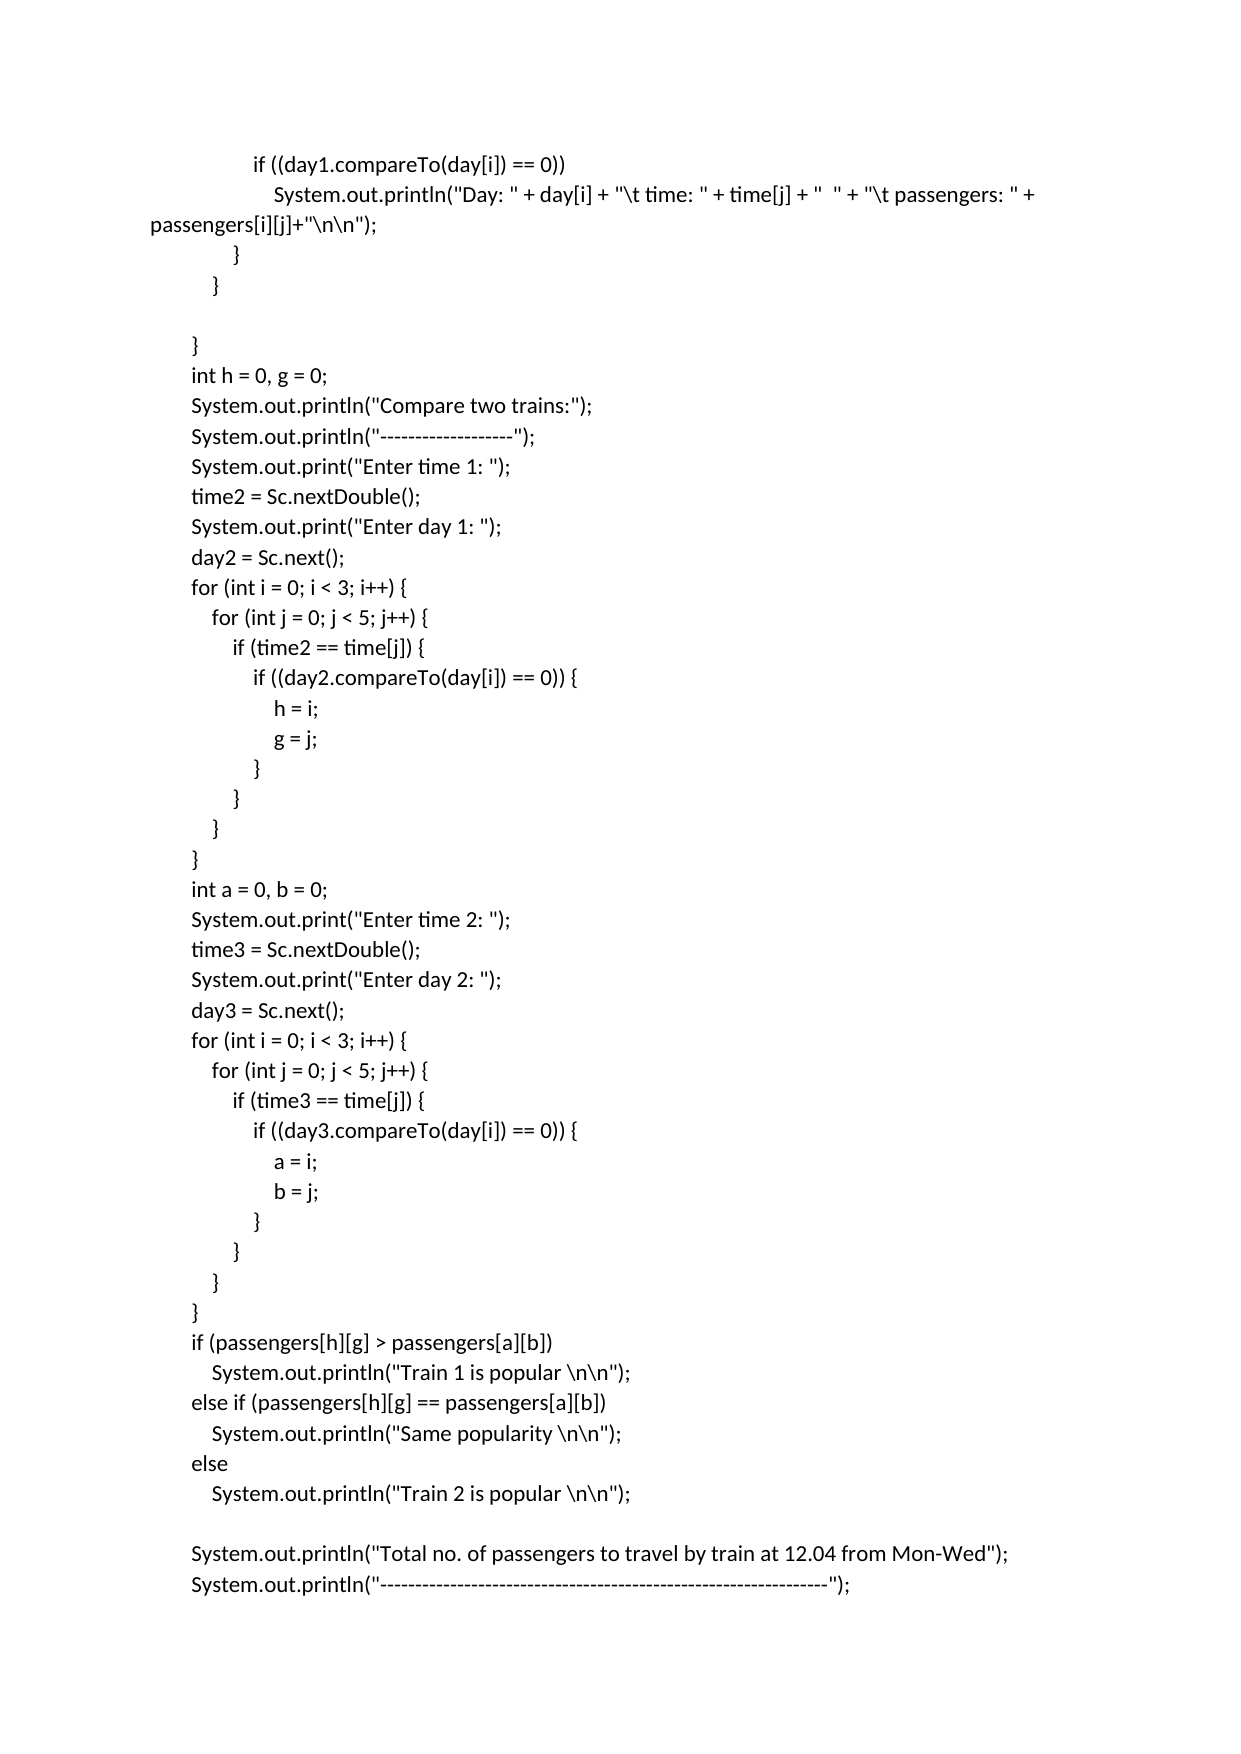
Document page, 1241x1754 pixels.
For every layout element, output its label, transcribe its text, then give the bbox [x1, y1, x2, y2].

text System.out.println("Train 1 is popular \n\n"); [150, 1358, 1090, 1386]
text System.out.println("Compare two trains:"); [150, 392, 1090, 420]
text for (int j = 0; j < 5; j++) { [150, 603, 1090, 631]
text time3 = Sc.nextDouble(); [150, 935, 1090, 963]
text } [150, 784, 1090, 812]
text else if (passengers[h][g] == passengers[a][b]) [150, 1388, 1090, 1417]
text System.out.println("Same popularity \n\n"); [150, 1419, 1090, 1447]
text time2 = Sc.nextDouble(); [150, 482, 1090, 510]
text System.out.println("----------------------------------------------------------------"); [150, 1570, 1090, 1598]
text if (time2 == time[j]) { [150, 633, 1090, 661]
text } [150, 1268, 1090, 1296]
text } [150, 241, 1090, 269]
text b = j; [150, 1177, 1090, 1205]
text h = i; [150, 694, 1090, 722]
text } [150, 845, 1090, 873]
text for (int i = 0; i < 3; i++) { [150, 573, 1090, 601]
text System.out.println("Train 2 is popular \n\n"); [150, 1479, 1090, 1507]
text for (int j = 0; j < 5; j++) { [150, 1056, 1090, 1084]
text System.out.println("Total no. of passengers to travel by train at 12.04 from Mon-Wed"); [150, 1539, 1090, 1568]
text } [150, 1298, 1090, 1326]
text if (passengers[h][g] > passengers[a][b]) [150, 1328, 1090, 1356]
text } [150, 1207, 1090, 1235]
text else [150, 1449, 1090, 1477]
text int h = 0, g = 0; [150, 361, 1090, 389]
text day3 = Sc.next(); [150, 996, 1090, 1024]
text } [150, 754, 1090, 782]
text if ((day2.compareTo(day[i]) == 0)) { [150, 663, 1090, 692]
text if ((day1.compareTo(day[i]) == 0)) [150, 150, 1090, 178]
text System.out.print("Enter day 2: "); [150, 966, 1090, 994]
text g = j; [150, 724, 1090, 752]
text System.out.println("-------------------"); [150, 422, 1090, 450]
text System.out.println("Day: " + day[i] + "\t time: " + time[j] + " " + "\t passengers: " + passengers[i][j]+"\n\n"); [150, 180, 1090, 238]
text } [150, 271, 1090, 299]
text } [150, 814, 1090, 843]
text System.out.print("Enter time 1: "); [150, 452, 1090, 480]
text for (int i = 0; i < 3; i++) { [150, 1026, 1090, 1054]
text a = i; [150, 1147, 1090, 1175]
text } [150, 1237, 1090, 1266]
text System.out.print("Enter time 2: "); [150, 905, 1090, 933]
text System.out.print("Enter day 1: "); [150, 512, 1090, 541]
text int a = 0, b = 0; [150, 875, 1090, 903]
text if (time3 == time[j]) { [150, 1086, 1090, 1114]
text if ((day3.compareTo(day[i]) == 0)) { [150, 1117, 1090, 1145]
text day2 = Sc.next(); [150, 543, 1090, 571]
text } [150, 331, 1090, 359]
